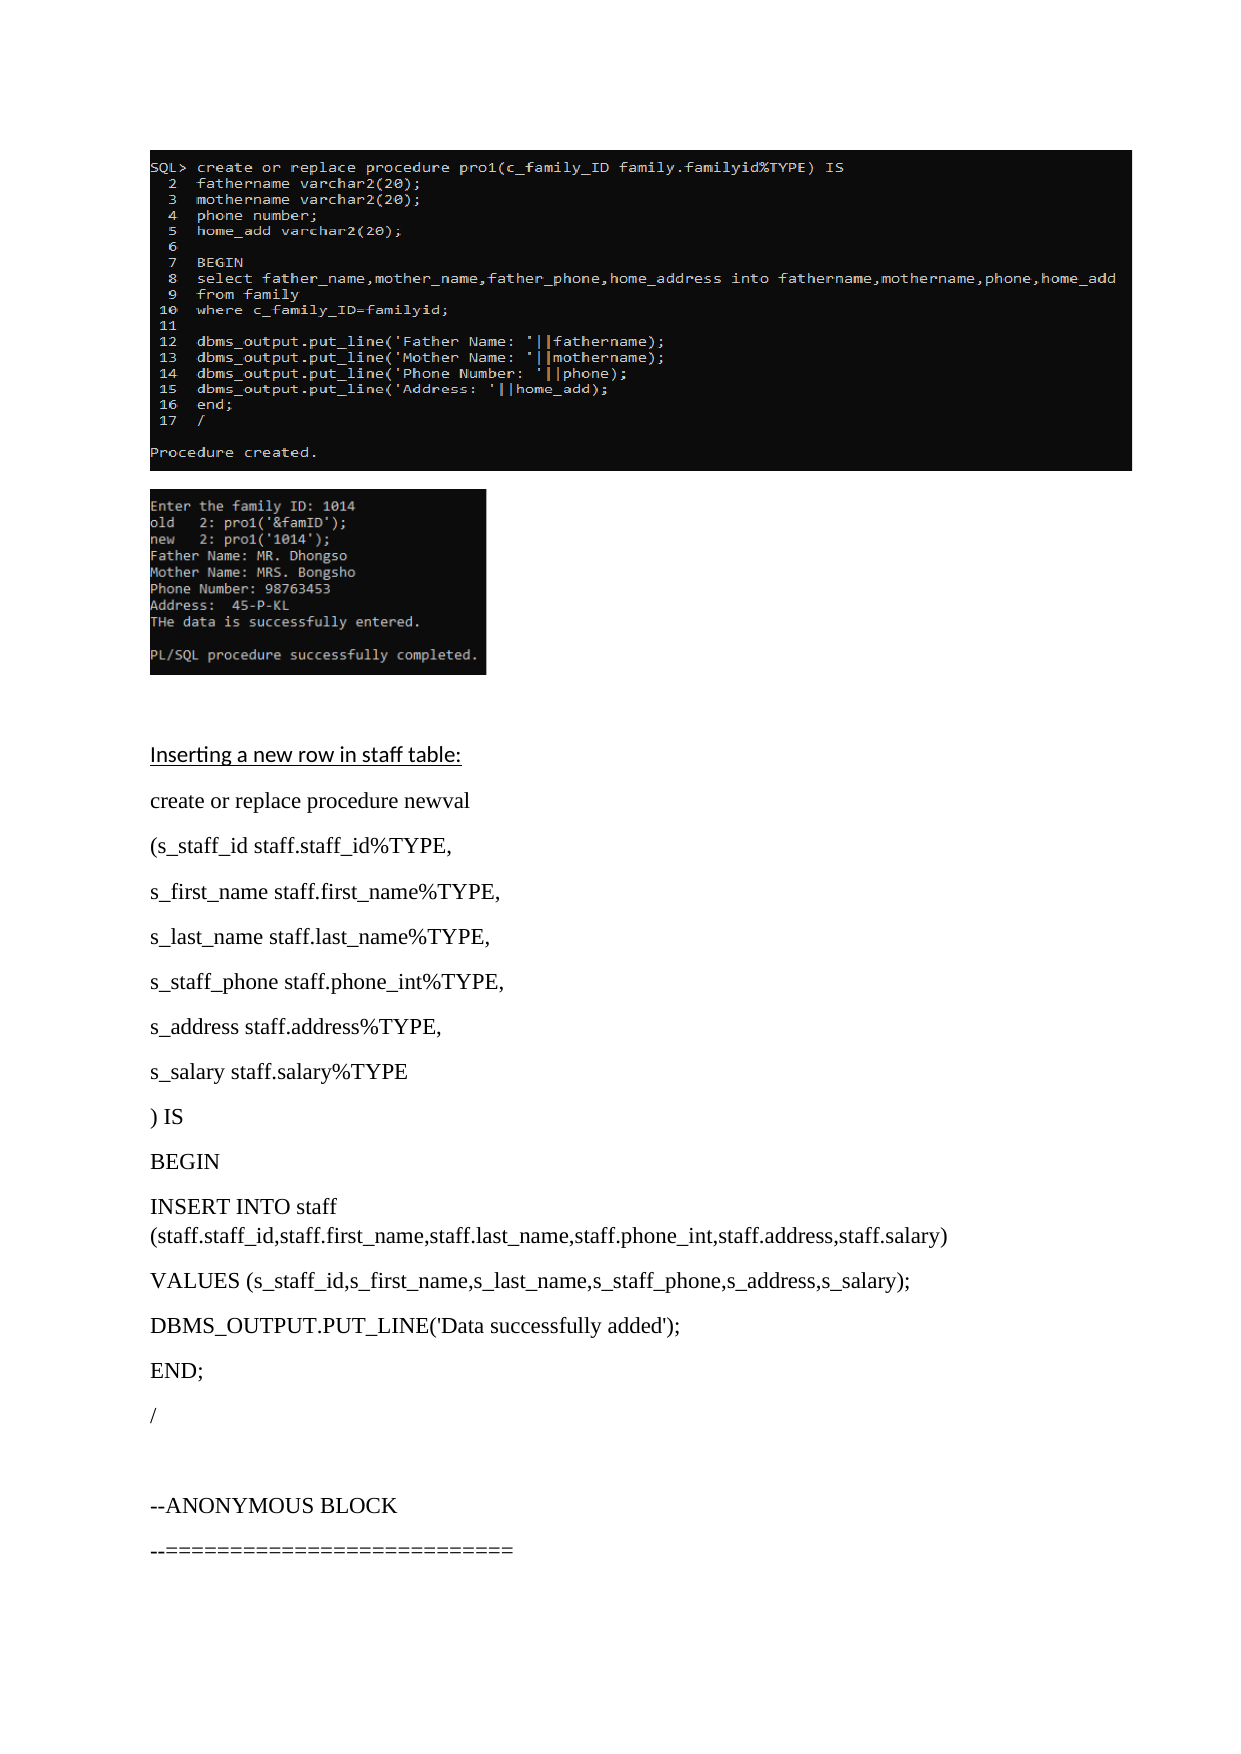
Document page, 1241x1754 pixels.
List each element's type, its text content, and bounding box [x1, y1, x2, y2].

text s_staff_phone staff.phone_int%TYPE, [150, 968, 1090, 994]
text ) IS [150, 1103, 1090, 1129]
text --ANONYMOUS BLOCK [150, 1492, 1090, 1519]
text --=========================== [150, 1538, 1090, 1564]
text INSERT INTO staff (staff.staff_id,staff.first_name,staff.last_name,staff.phone_int,staff.address,staff.salary) [150, 1193, 1090, 1248]
text DBMS_OUTPUT.PUT_LINE('Data successfully added'); [150, 1312, 1090, 1338]
text (s_staff_id staff.staff_id%TYPE, [150, 833, 1090, 859]
text VALUES (s_staff_id,s_first_name,s_last_name,s_staff_phone,s_address,s_salary); [150, 1267, 1090, 1293]
text s_address staff.address%TYPE, [150, 1013, 1090, 1039]
text s_last_name staff.last_name%TYPE, [150, 923, 1090, 949]
picture [150, 150, 1133, 471]
picture [150, 489, 487, 675]
text create or replace procedure newval [150, 787, 1090, 814]
text s_first_name staff.first_name%TYPE, [150, 878, 1090, 904]
text s_salary staff.salary%TYPE [150, 1058, 1090, 1084]
text END; [150, 1357, 1090, 1383]
text / [150, 1402, 1090, 1429]
text Inserting a new row in staff table: [150, 741, 1090, 769]
text BEGIN [150, 1148, 1090, 1175]
